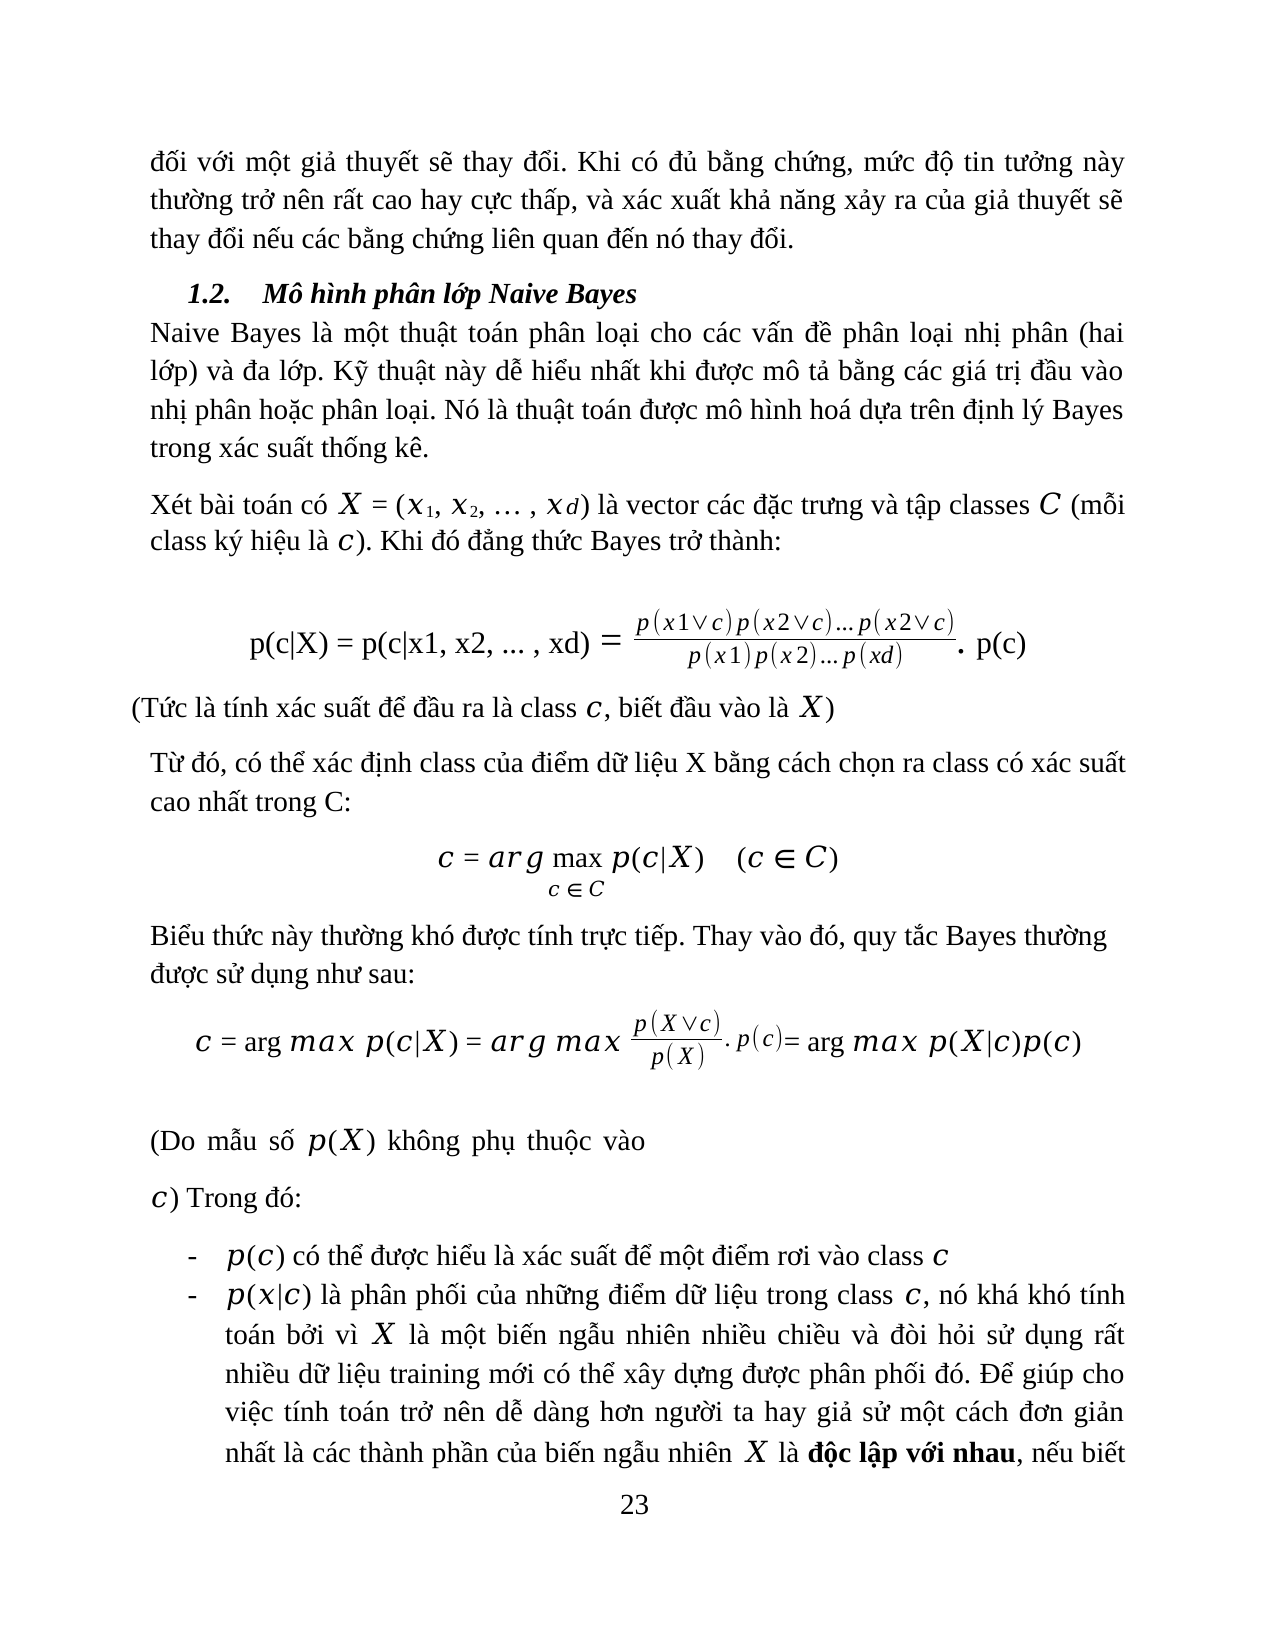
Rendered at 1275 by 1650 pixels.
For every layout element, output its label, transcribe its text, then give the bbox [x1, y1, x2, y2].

text (Tức là tính xác suất để đầu ra là class 𝑐, biết đầu vào là 𝑋) [131, 688, 1137, 723]
text Xét bài toán có 𝑋 = (𝑥1, 𝑥2, … , 𝑥𝑑) là vector các đặc trưng và tập classes 𝐶 (mỗi class ký hiệu là 𝑐). Khi đó đẳng thức Bayes trở thành: [150, 486, 1126, 556]
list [187, 1275, 1126, 1468]
text 𝑐 = arg 𝑚𝑎𝑥 𝑝(𝑐|𝑋) = 𝑎𝑟𝑔 𝑚𝑎𝑥 = arg 𝑚𝑎𝑥 𝑝(𝑋|𝑐)𝑝(𝑐) [138, 1008, 1137, 1072]
text p(c|X) = p(c|x1, x2, ... , xd) = . p(c) [138, 607, 1137, 671]
text Naive Bayes là một thuật toán phân loại cho các vấn đề phân loại nhị phân (hai lớp) và đa lớp. Kỹ thuật này dễ hiểu nhất khi được mô tả bằng các giá trị đầu vào nhị phân hoặc phân loại. Nó là thuật toán được mô hình hoá dựa trên định lý Bayes trong xác suất thống kê. [150, 315, 1126, 464]
subtitle Mô hình phân lớp Naive Bayes [187, 276, 1137, 310]
text Từ đó, có thể xác định class của điểm dữ liệu X bằng cách chọn ra class có xác suất cao nhất trong C: [150, 745, 1137, 817]
text 𝑐 = 𝑎𝑟𝑔 max 𝑝(𝑐|𝑋) (𝑐 ∈ 𝐶) [137, 838, 1137, 874]
text Biểu thức này thường khó được tính trực tiếp. Thay vào đó, quy tắc Bayes thường được sử dụng như sau: [150, 918, 1137, 990]
text (Do mẫu số 𝑝(𝑋) không phụ thuộc vào 𝑐) Trong đó: [150, 1121, 645, 1214]
list 𝑝(𝑐) có thể được hiểu là xác suất để một điểm rơi vào class 𝑐 [187, 1236, 1137, 1271]
text 𝑐 ∈ 𝐶 [144, 881, 1008, 901]
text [150, 144, 1126, 254]
